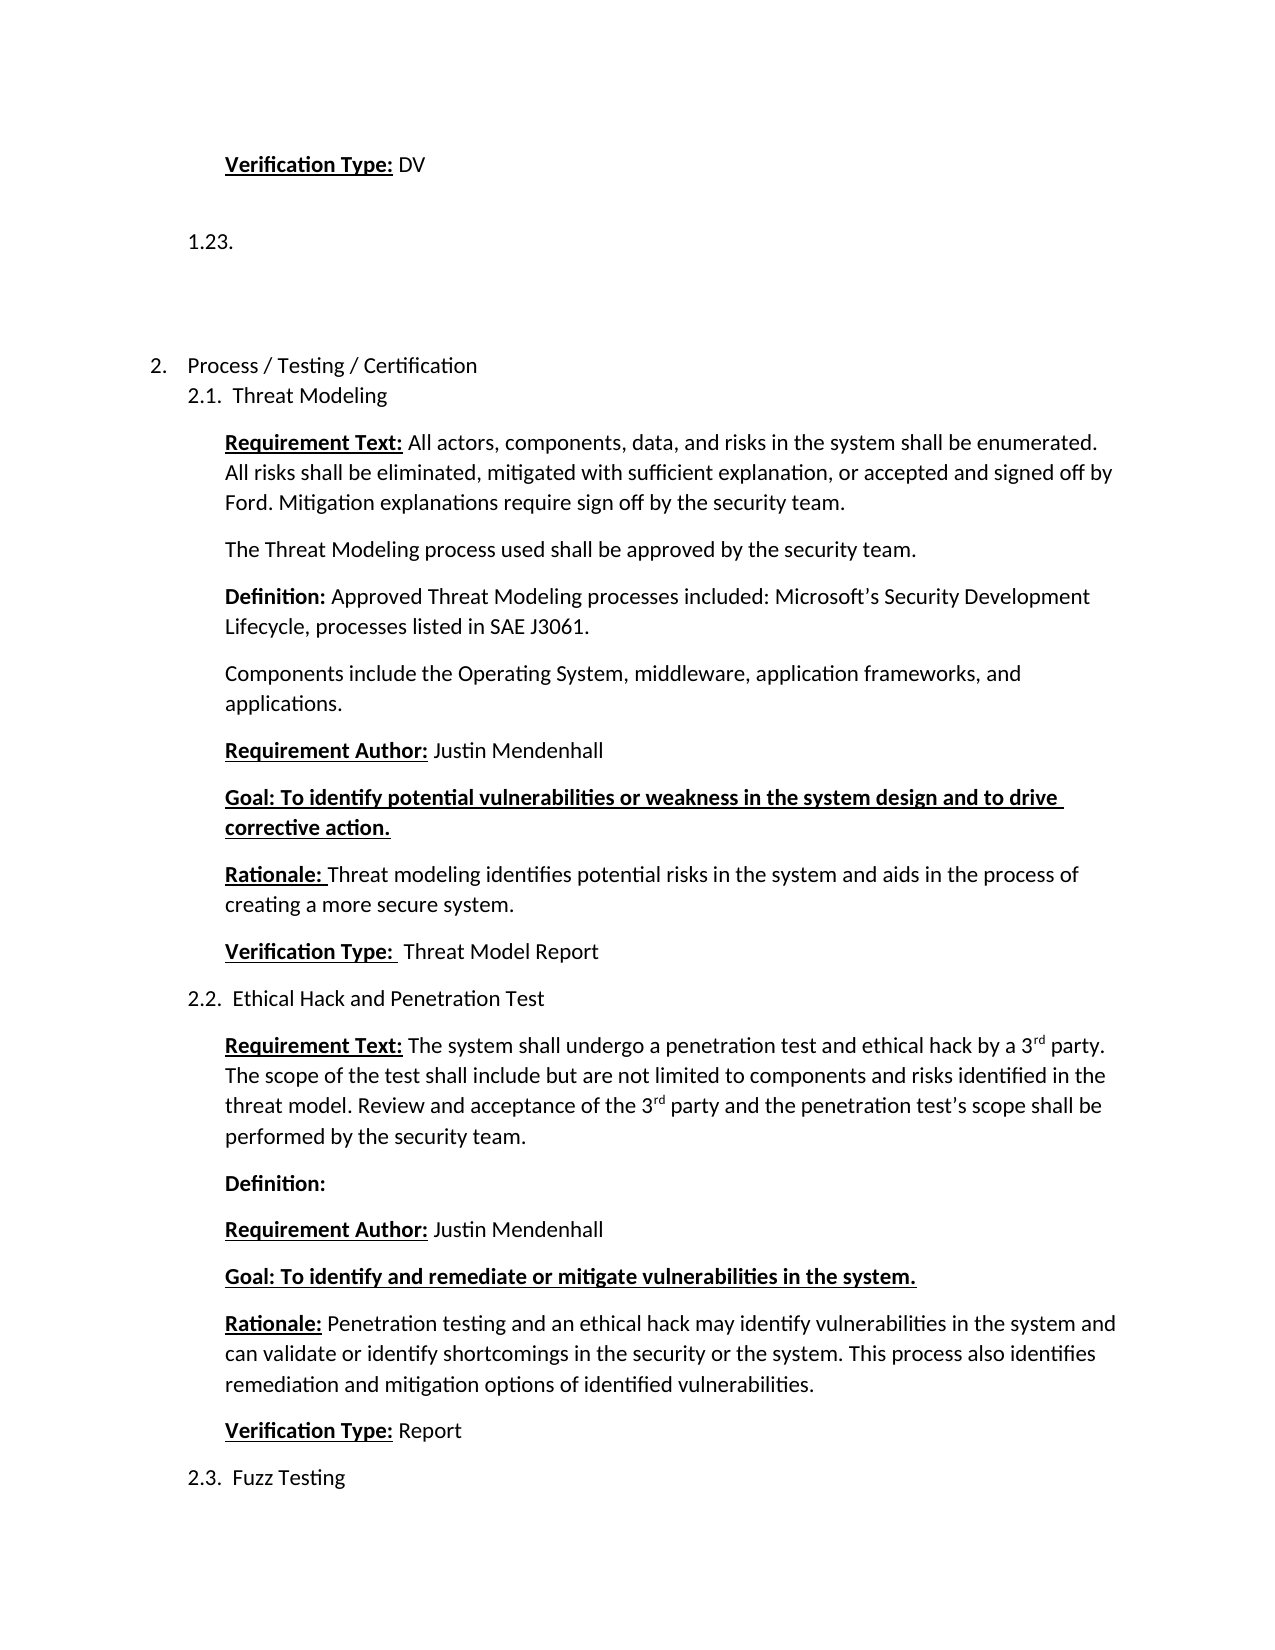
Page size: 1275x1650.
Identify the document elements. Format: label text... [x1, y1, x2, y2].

list Fuzz Testing [187, 1463, 1125, 1492]
text Definition: Approved Threat Modeling processes included: Microsoft’s Security Development Lifecycle, processes listed in SAE J3061. [225, 582, 1125, 641]
text Requirement Text: The system shall undergo a penetration test and ethical hack by a 3rd party. The scope of the test shall include but are not limited to components and risks identified in the threat model. Review and acceptance of the 3rd party and the penetration test’s scope shall be performed by the security team. [225, 1031, 1125, 1150]
text Definition: [225, 1169, 1125, 1197]
text The Threat Modeling process used shall be approved by the security team. [225, 535, 1125, 563]
text Verification Type: DV [225, 150, 1125, 178]
text Components include the Operating System, middleware, application frameworks, and applications. [225, 659, 1125, 718]
list Threat Modeling [187, 381, 1125, 409]
text Goal: To identify and remediate or mitigate vulnerabilities in the system. [225, 1262, 1125, 1291]
list Ethical Hack and Penetration Test [187, 984, 1125, 1012]
text Requirement Text: All actors, components, data, and risks in the system shall be enumerated. All risks shall be eliminated, mitigated with sufficient explanation, or accepted and signed off by Ford. Mitigation explanations require sign off by the security team. [225, 428, 1125, 517]
list Process / Testing / Certification [150, 351, 1125, 379]
text Requirement Author: Justin Mendenhall [225, 736, 1125, 764]
text Verification Type: Threat Model Report [225, 937, 1125, 966]
text Rationale: Penetration testing and an ethical hack may identify vulnerabilities in the system and can validate or identify shortcomings in the security or the system. This process also identifies remediation and mitigation options of identified vulnerabilities. [225, 1309, 1125, 1398]
text Rationale: Threat modeling identifies potential risks in the system and aids in the process of creating a more secure system. [225, 860, 1125, 919]
text Requirement Author: Justin Mendenhall [225, 1216, 1125, 1244]
text Verification Type: Report [225, 1417, 1125, 1445]
text Goal: To identify potential vulnerabilities or weakness in the system design and to drive corrective action. [225, 783, 1125, 842]
